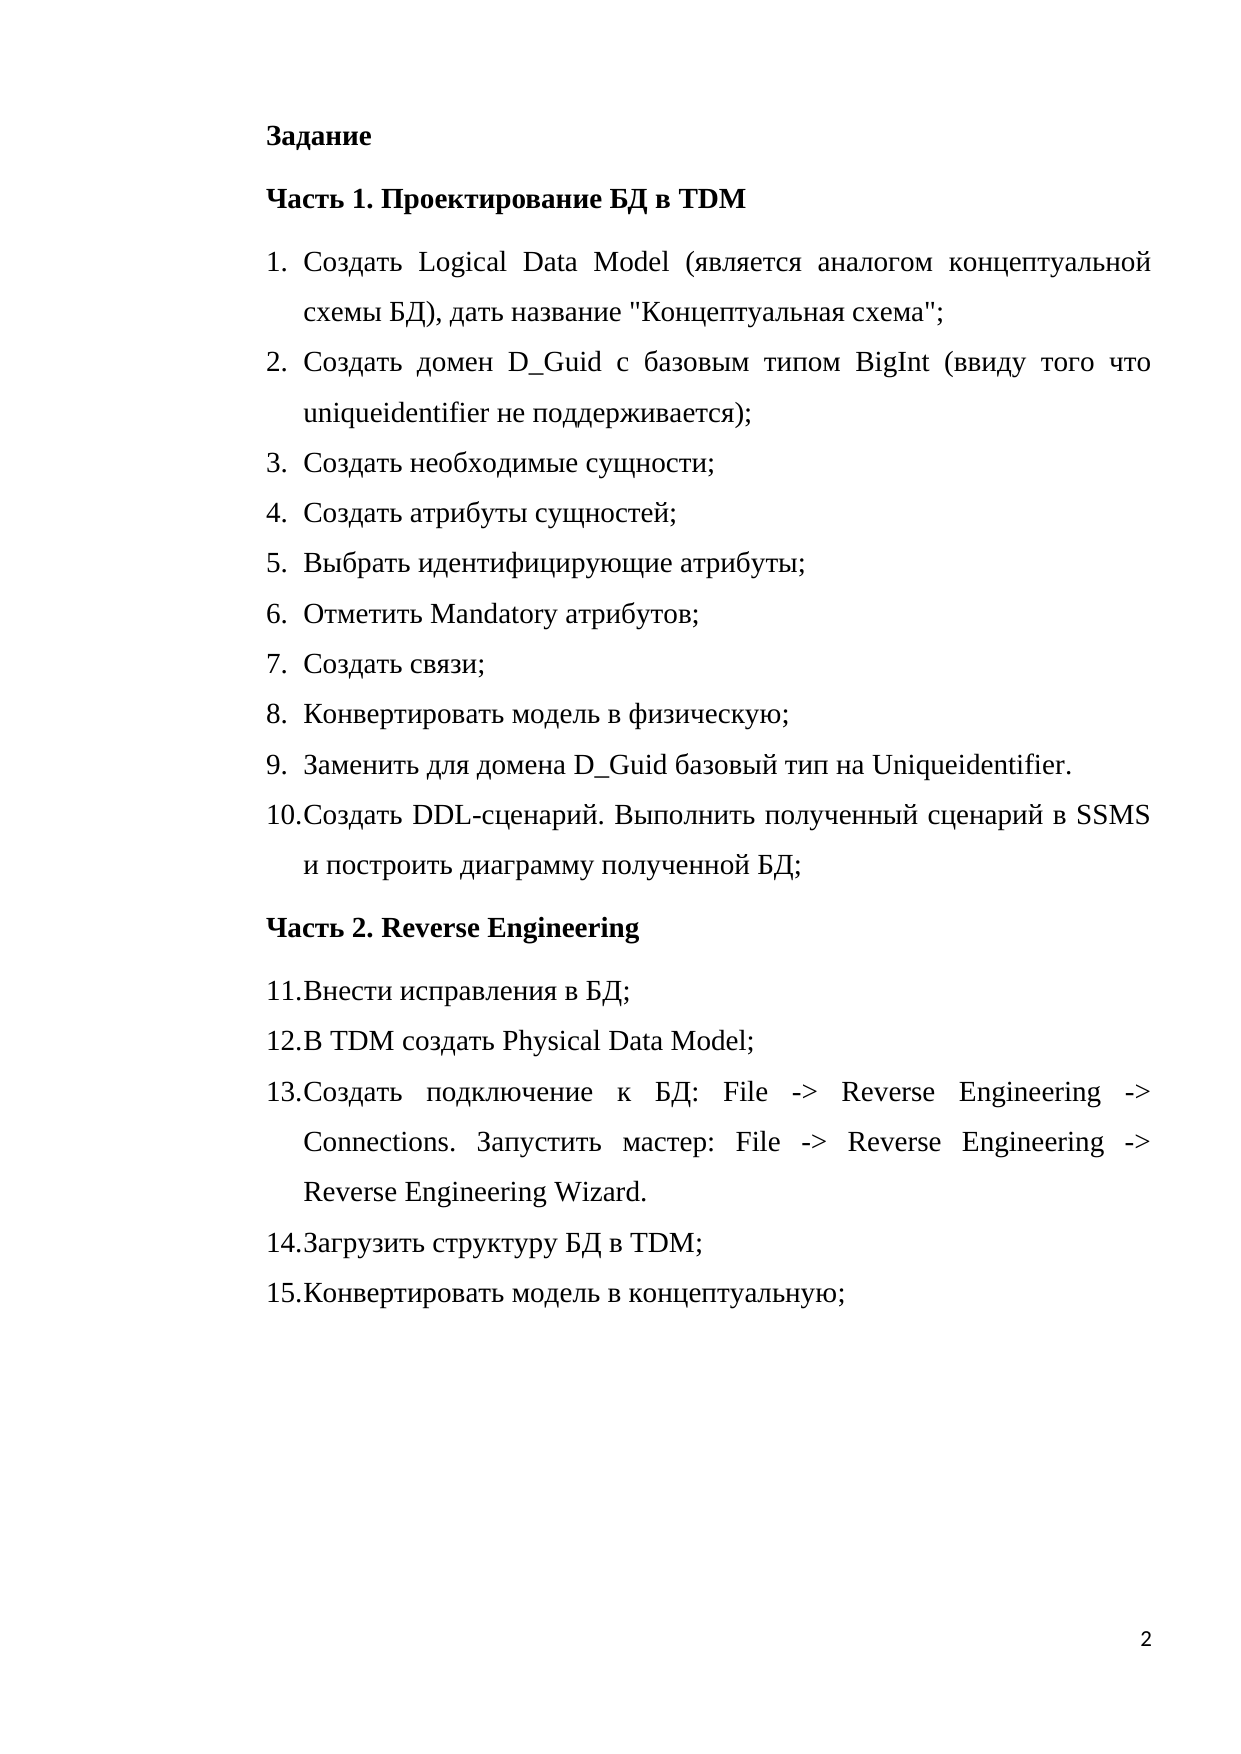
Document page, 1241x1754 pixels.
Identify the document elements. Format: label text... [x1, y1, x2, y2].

list Создать необходимые сущности; [266, 445, 1152, 478]
subtitle Часть 2. Reverse Engineering [177, 910, 1152, 944]
list Создать DDL-сценарий. Выполнить полученный сценарий в SSMS и построить диаграмму полученной БД; [266, 797, 1152, 881]
subtitle Задание [192, 118, 1152, 152]
list Выбрать идентифицирующие атрибуты; [266, 546, 1152, 579]
list Загрузить структуру БД в TDM; [266, 1225, 1152, 1258]
list Создать атрибуты сущностей; [266, 495, 1152, 529]
list Создать Logical Data Model (является аналогом концептуальной схемы БД), дать название "Концептуальная схема"; [266, 244, 1152, 328]
list Конвертировать модель в физическую; [266, 697, 1152, 730]
list Создать подключение к БД: File -> Reverse Engineering -> Connections. Запустить мастер: File -> Reverse Engineering -> Reverse Engineering Wizard. [266, 1074, 1152, 1208]
list Конвертировать модель в концептуальную; [266, 1275, 1152, 1308]
list Отметить Mandatory атрибутов; [266, 596, 1152, 629]
subtitle Часть 1. Проектирование БД в TDM [177, 181, 1152, 214]
list Внести исправления в БД; [266, 973, 1152, 1007]
list Создать домен D_Guid с базовым типом BigInt (ввиду того что uniqueidentifier не поддерживается); [266, 344, 1152, 428]
list Создать связи; [266, 646, 1152, 680]
list В TDM создать Physical Data Model; [266, 1023, 1152, 1057]
list Заменить для домена D_Guid базовый тип на Uniqueidentifier. [266, 747, 1152, 780]
